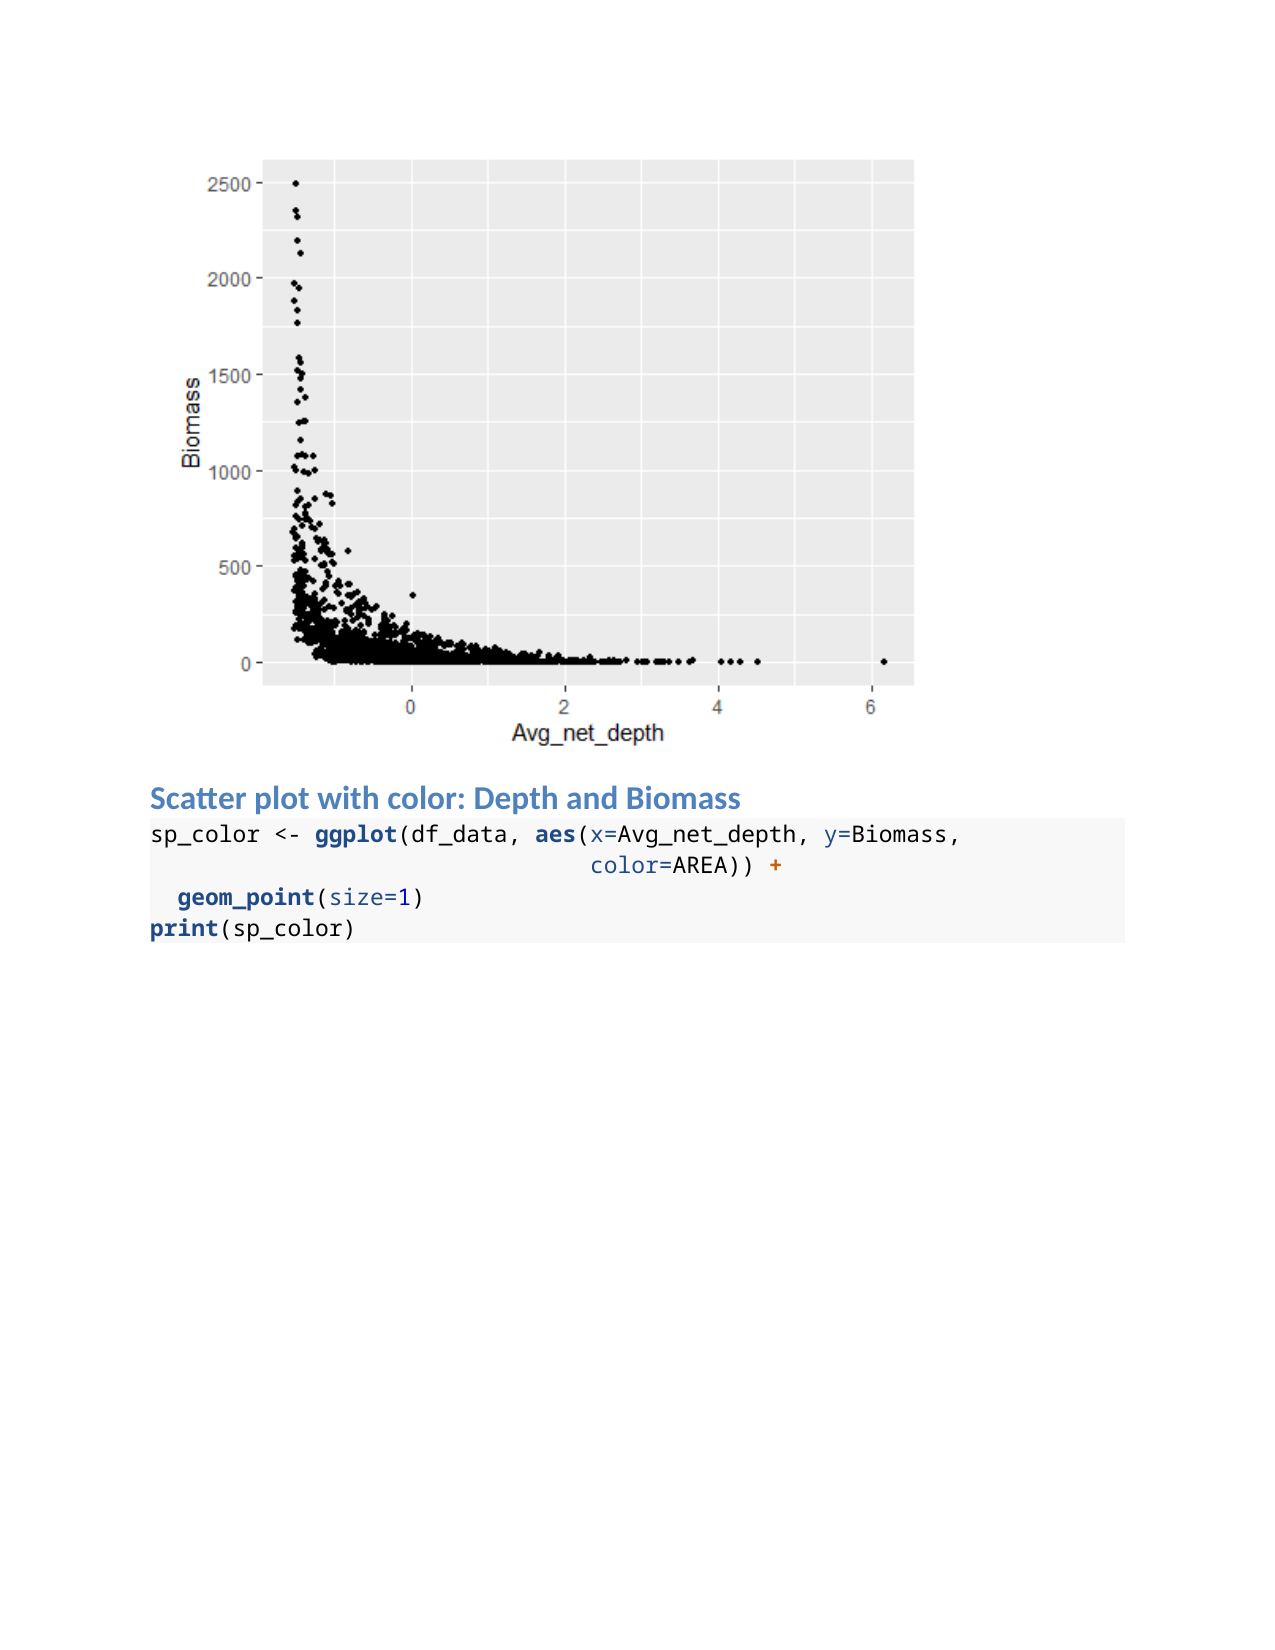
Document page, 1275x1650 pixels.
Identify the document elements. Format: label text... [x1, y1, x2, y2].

picture [168, 150, 927, 757]
text sp_color <- ggplot(df_data, aes(x=Avg_net_depth, y=Biomass, color=AREA)) + geom_point(size=1) print(sp_color) [356, 818, 1125, 943]
subtitle Scatter plot with color: Depth and Biomass [150, 777, 1125, 818]
